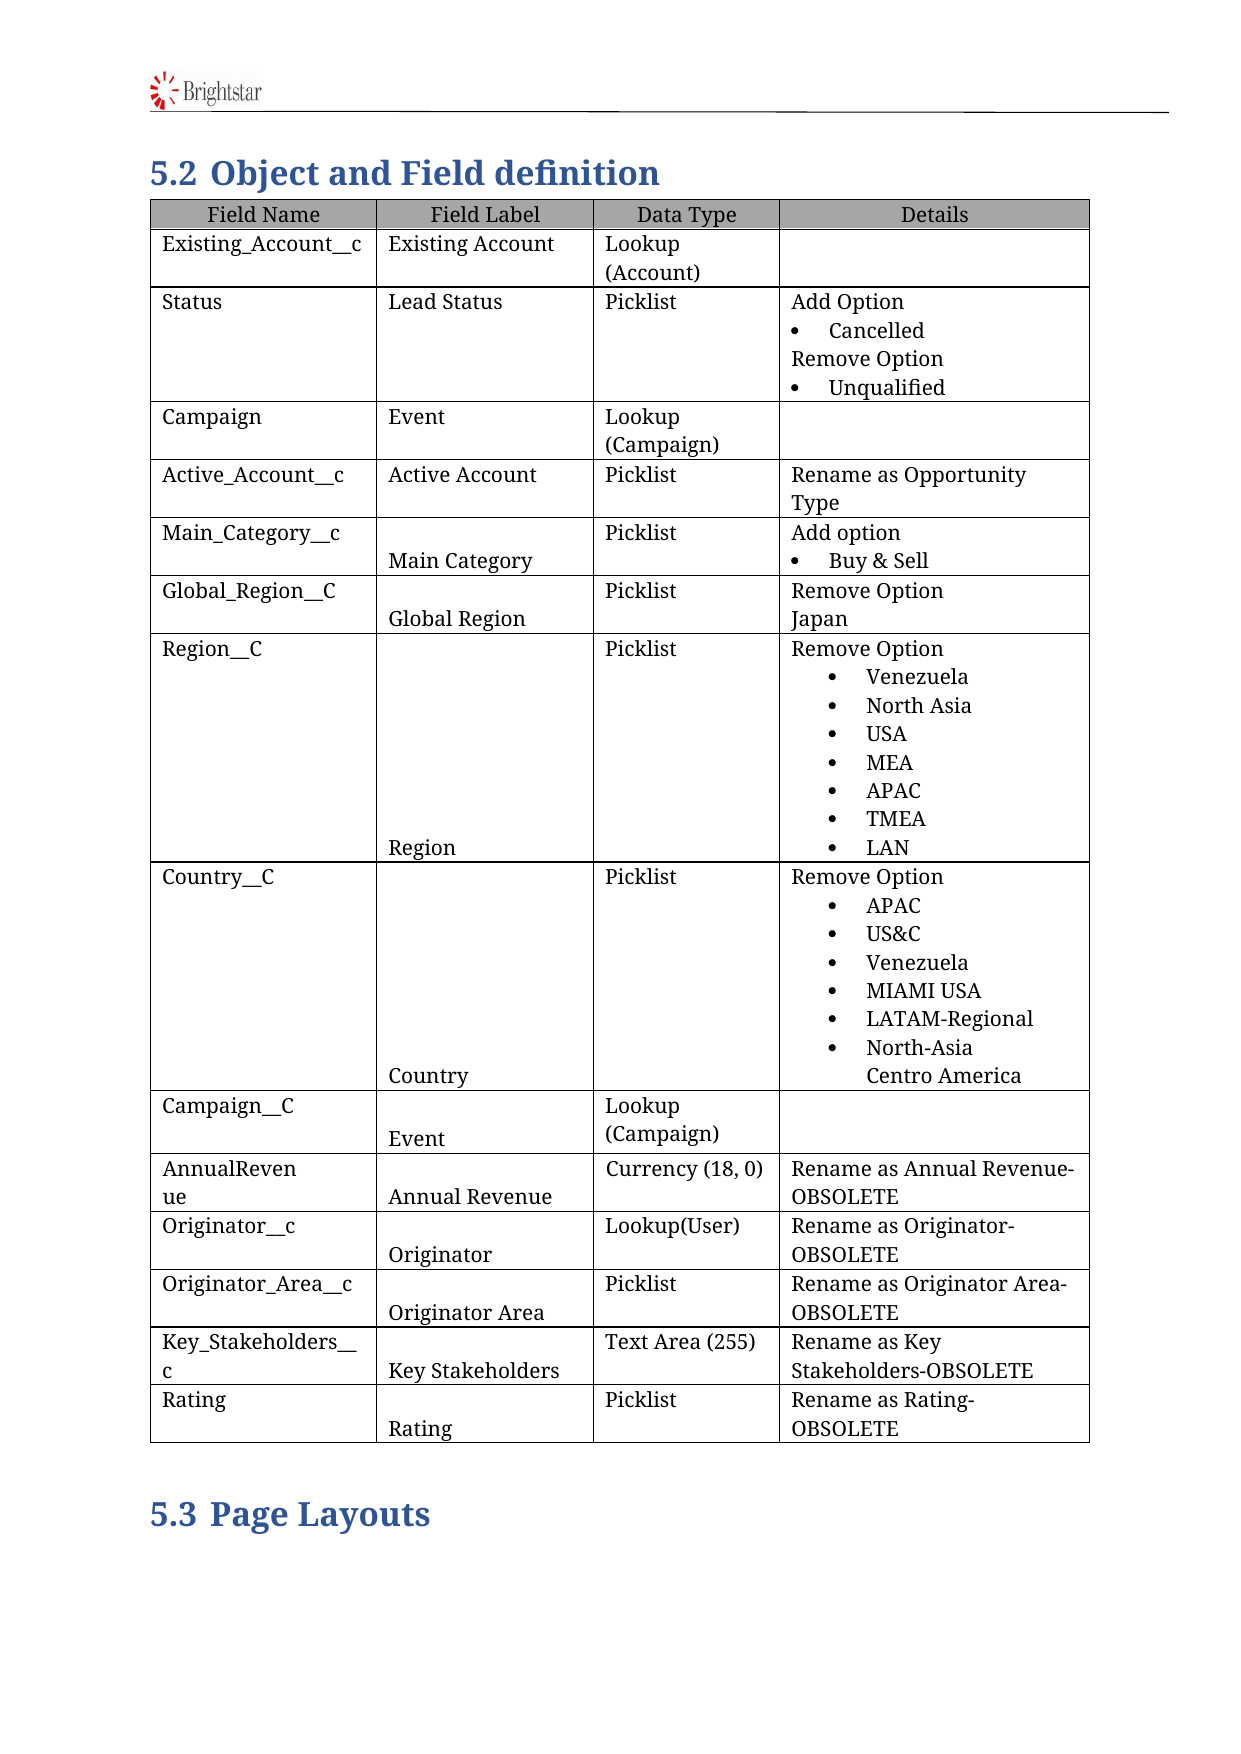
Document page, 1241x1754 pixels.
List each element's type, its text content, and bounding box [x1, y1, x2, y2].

table_cell Existing Account [377, 230, 593, 286]
table_cell Picklist [594, 576, 779, 633]
table_cell Main Category [377, 518, 593, 575]
table_cell Originator [377, 1212, 593, 1268]
table_cell Rename as Annual Revenue-OBSOLETE [780, 1154, 1089, 1211]
subtitle Object and Field definition [150, 150, 1090, 195]
table_cell Originator Area [377, 1270, 593, 1326]
table_cell Annual Revenue [377, 1154, 593, 1211]
table_cell Event [377, 1091, 593, 1153]
table_cell [780, 1091, 1089, 1153]
table_cell Active Account [377, 460, 593, 517]
table_cell Text Area (255) [594, 1328, 779, 1384]
picture [150, 70, 263, 111]
table_cell Lookup (Account) [594, 230, 779, 286]
table_cell Picklist [594, 1270, 779, 1326]
table_cell Remove Option Venezuela North Asia USA MEA APAC TMEA LAN [780, 634, 1089, 861]
table_cell Key Stakeholders [377, 1328, 593, 1384]
table_header Details [780, 200, 1089, 228]
table_cell Region [377, 634, 593, 861]
table_cell Remove Option APAC US&C Venezuela MIAMI USA LATAM-Regional North-Asia Centro America [780, 863, 1089, 1090]
table_cell Campaign__C [151, 1091, 376, 1153]
table_cell Lookup (Campaign) [594, 1091, 779, 1153]
table_cell Rename as Key Stakeholders-OBSOLETE [780, 1328, 1089, 1384]
table_cell Picklist [594, 518, 779, 575]
table_cell Lookup(User) [594, 1212, 779, 1268]
table_cell Lead Status [377, 288, 593, 401]
table_cell Status [151, 288, 376, 401]
subtitle Page Layouts [150, 1491, 1090, 1536]
table_cell Picklist [594, 634, 779, 861]
table_cell Rating [151, 1385, 376, 1442]
table_cell Rename as Opportunity Type [780, 460, 1089, 517]
table_cell Rename as Originator-OBSOLETE [780, 1212, 1089, 1268]
table_cell [594, 1154, 779, 1211]
table_cell Picklist [594, 863, 779, 1090]
table_cell Country__C [151, 863, 376, 1090]
table_cell Picklist [594, 1385, 779, 1442]
table_cell Lookup (Campaign) [594, 402, 779, 459]
table_cell Add option Buy & Sell [780, 518, 1089, 575]
table_cell Campaign [151, 402, 376, 459]
table_cell Originator__c [151, 1212, 376, 1268]
table_header Data Type [594, 200, 779, 228]
table_cell Country [377, 863, 593, 1090]
table_cell [780, 230, 1089, 286]
table_cell [151, 1154, 376, 1211]
table_cell Rename as Rating-OBSOLETE [780, 1385, 1089, 1442]
table_cell Remove Option Japan [780, 576, 1089, 633]
table_cell Main_Category__c [151, 518, 376, 575]
table_cell Global Region [377, 576, 593, 633]
table_cell Add Option Cancelled Remove Option Unqualified [780, 288, 1089, 401]
table_cell [780, 402, 1089, 459]
table_cell Rename as Originator Area-OBSOLETE [780, 1270, 1089, 1326]
table_cell Key_Stakeholders__c [151, 1328, 376, 1384]
table_cell Originator_Area__c [151, 1270, 376, 1326]
table_cell Global_Region__C [151, 576, 376, 633]
table_cell Picklist [594, 288, 779, 401]
table_cell Region__C [151, 634, 376, 861]
table_cell Existing_Account__c [151, 230, 376, 286]
table_cell Event [377, 402, 593, 459]
table_header Field Label [377, 200, 593, 228]
table_header Field Name [151, 200, 376, 228]
table_cell Rating [377, 1385, 593, 1442]
table_cell Picklist [594, 460, 779, 517]
table_cell Active_Account__c [151, 460, 376, 517]
